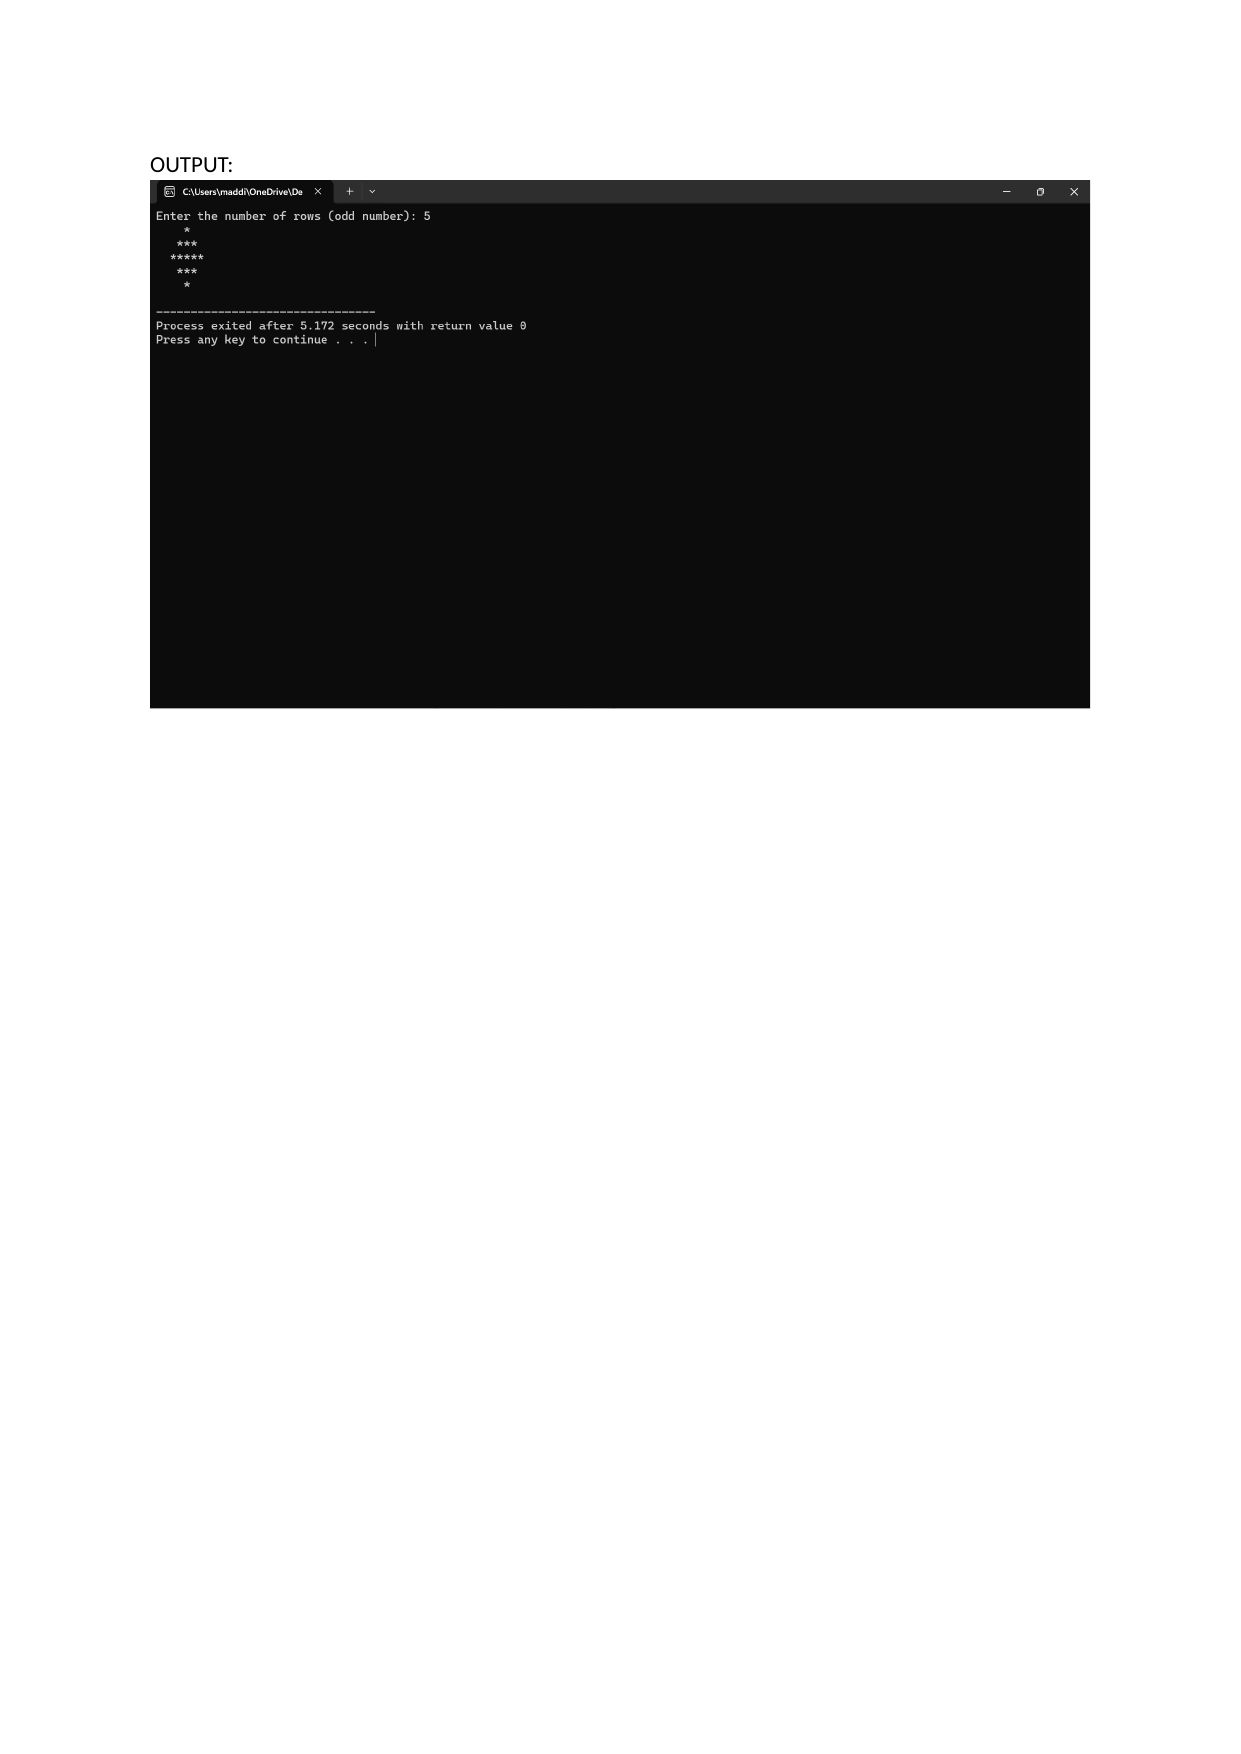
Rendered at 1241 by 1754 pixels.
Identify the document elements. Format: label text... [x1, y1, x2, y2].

picture [150, 180, 1091, 709]
text OUTPUT: [150, 150, 1090, 180]
